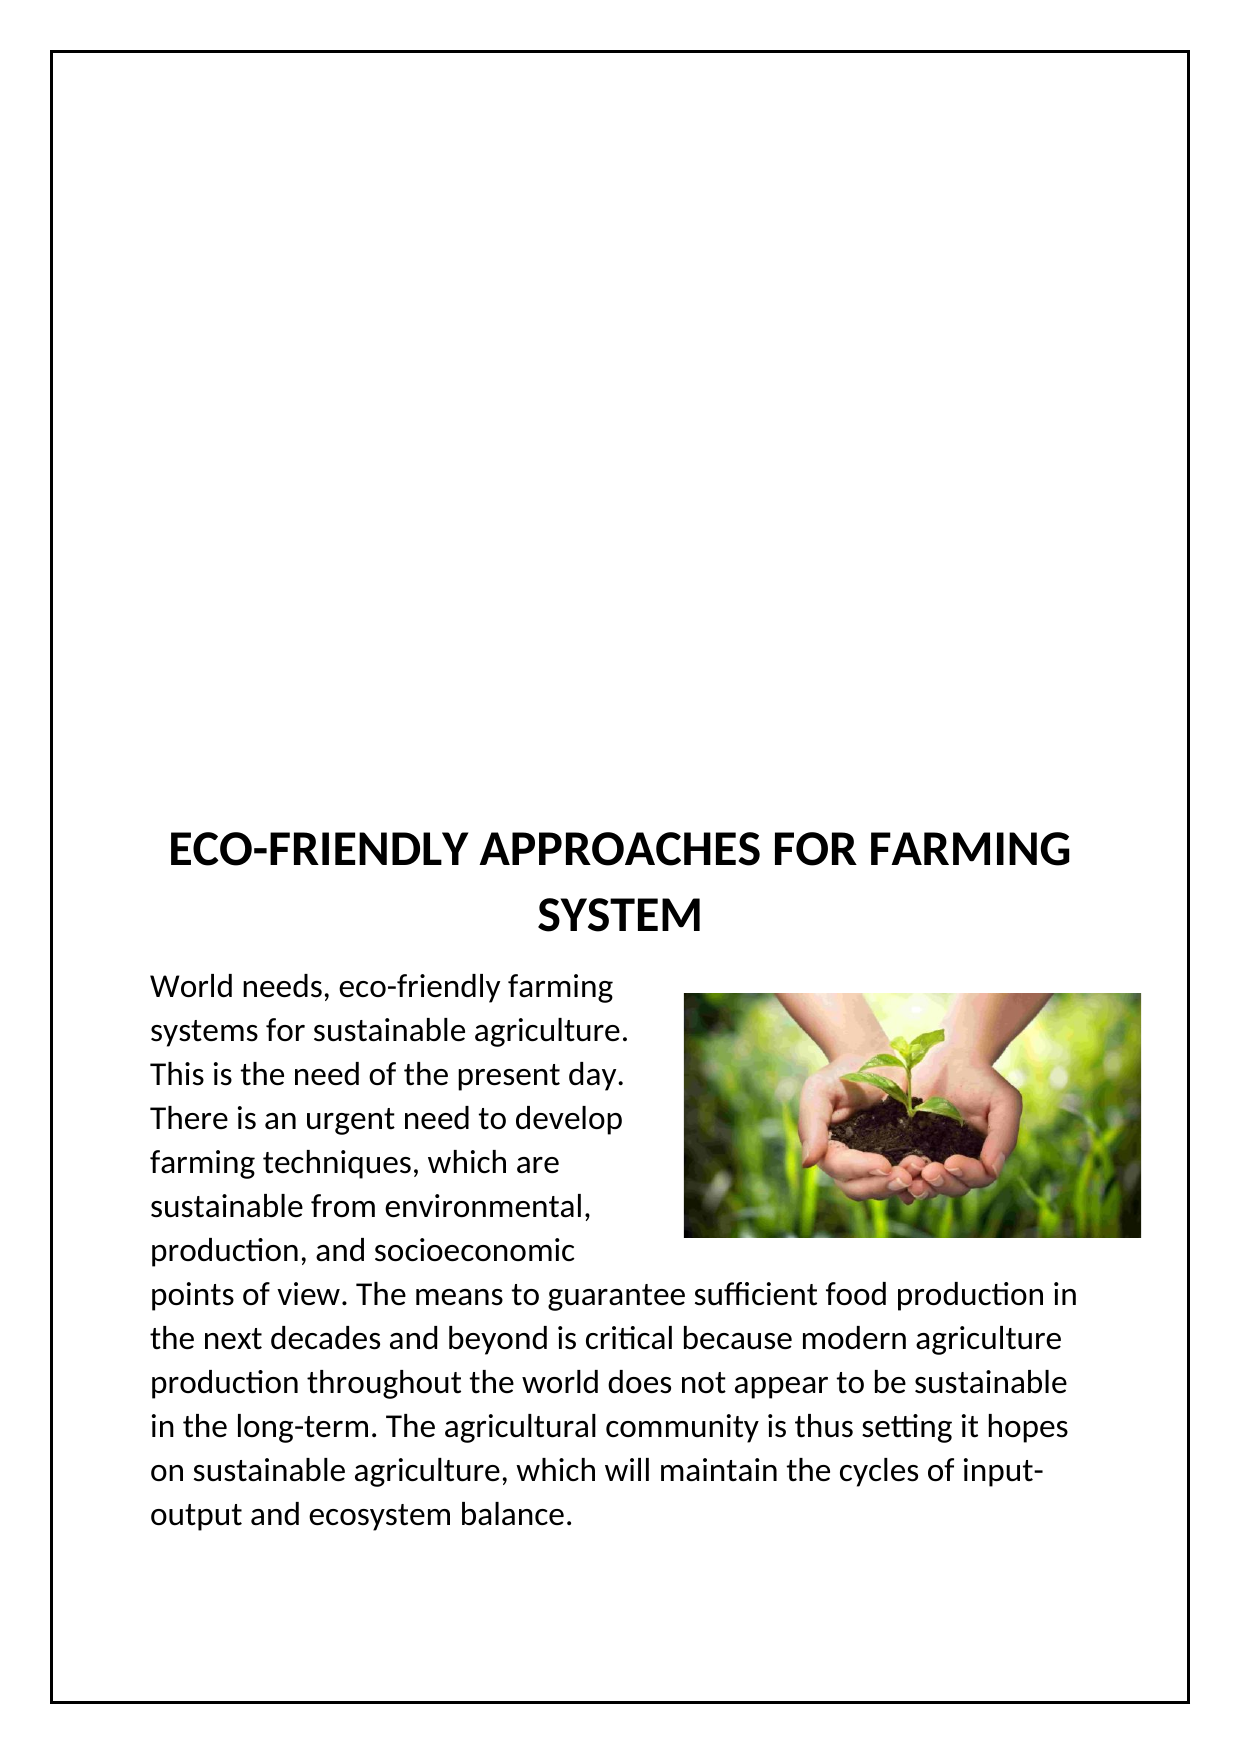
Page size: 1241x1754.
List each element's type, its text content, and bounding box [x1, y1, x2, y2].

picture [683, 993, 1142, 1238]
text ECO-FRIENDLY APPROACHES FOR FARMING SYSTEM [150, 817, 1090, 944]
text World needs, eco-friendly farming systems for sustainable agriculture. This is the need of the present day. There is an urgent need to develop farming techniques, which are sustainable from environmental, production, and socioeconomic points of view. The means to guarantee sufficient food production in the next decades and beyond is critical because modern agriculture production throughout the world does not appear to be sustainable in the long-term. The agricultural community is thus setting it hopes on sustainable agriculture, which will maintain the cycles of input-output and ecosystem balance. [150, 965, 1090, 1533]
